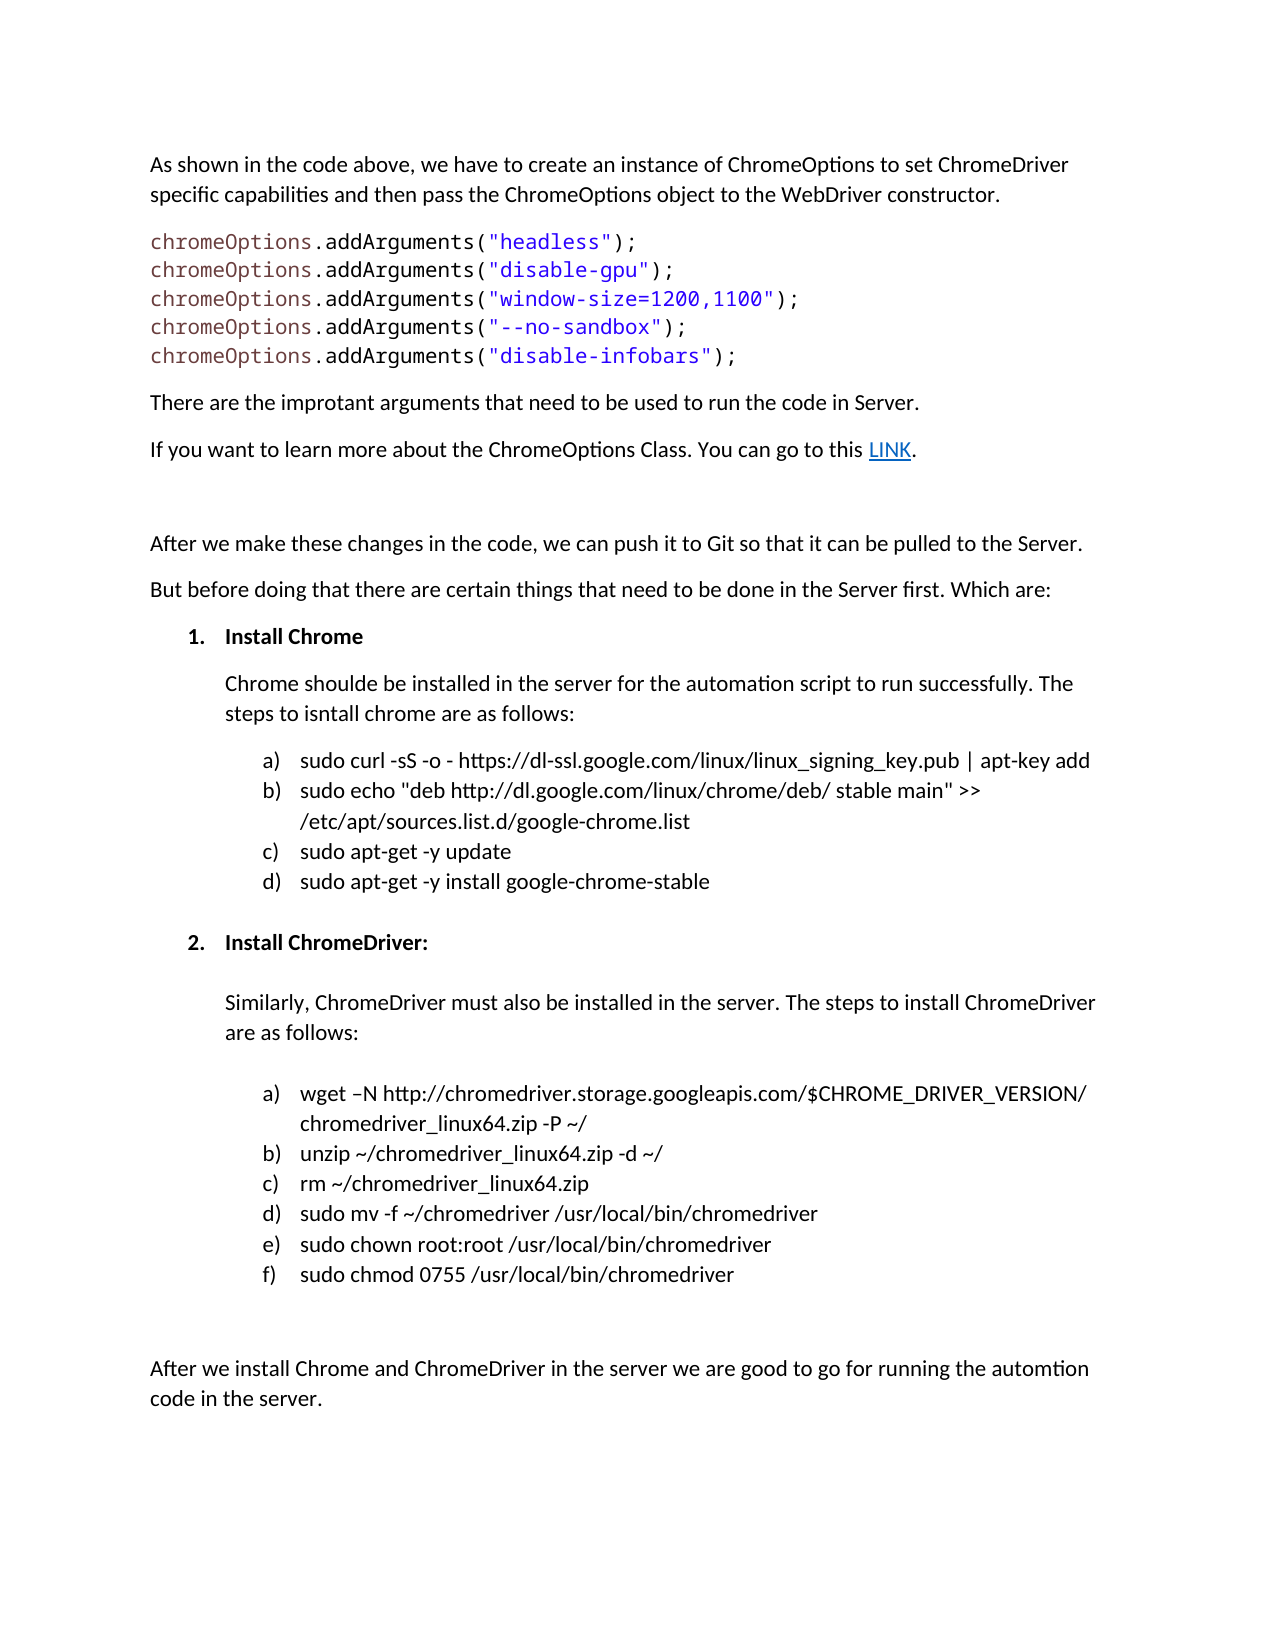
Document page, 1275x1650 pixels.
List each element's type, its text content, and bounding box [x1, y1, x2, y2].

list sudo chmod 0755 /usr/local/bin/chromedriver [262, 1260, 1125, 1288]
list sudo apt-get -y install google-chrome-stable [262, 867, 1125, 895]
text Chrome shoulde be installed in the server for the automation script to run successfully. The steps to isntall chrome are as follows: [225, 669, 1125, 728]
text After we install Chrome and ChromeDriver in the server we are good to go for running the automtion code in the server. [150, 1354, 1125, 1412]
list sudo mv -f ~/chromedriver /usr/local/bin/chromedriver [262, 1199, 1125, 1228]
text If you want to learn more about the ChromeOptions Class. You can go to this LINK. [150, 435, 1125, 463]
list unzip ~/chromedriver_linux64.zip -d ~/ [262, 1139, 1125, 1167]
text chromeOptions.addArguments("disable-infobars"); [150, 341, 1125, 369]
list Install ChromeDriver: [187, 928, 1125, 956]
text chromeOptions.addArguments("window-size=1200,1100"); [150, 284, 1125, 312]
list sudo curl -sS -o - https://dl-ssl.google.com/linux/linux_signing_key.pub | apt-key add [262, 746, 1125, 774]
list Similarly, ChromeDriver must also be installed in the server. The steps to install ChromeDriver are as follows: [225, 988, 1125, 1046]
text chromeOptions.addArguments("--no-sandbox"); [150, 312, 1125, 341]
text chromeOptions.addArguments("disable-gpu"); [150, 256, 1125, 284]
list rm ~/chromedriver_linux64.zip [262, 1169, 1125, 1197]
text There are the improtant arguments that need to be used to run the code in Server. [150, 388, 1125, 416]
text As shown in the code above, we have to create an instance of ChromeOptions to set ChromeDriver specific capabilities and then pass the ChromeOptions object to the WebDriver constructor. [150, 150, 1125, 208]
list Install Chrome [187, 622, 1125, 651]
text But before doing that there are certain things that need to be done in the Server first. Which are: [150, 576, 1125, 604]
text chromeOptions.addArguments("headless"); [150, 227, 1125, 256]
list sudo apt-get -y update [262, 837, 1125, 865]
list sudo chown root:root /usr/local/bin/chromedriver [262, 1230, 1125, 1258]
text After we make these changes in the code, we can push it to Git so that it can be pulled to the Server. [150, 529, 1125, 557]
list sudo echo "deb http://dl.google.com/linux/chrome/deb/ stable main" >> /etc/apt/sources.list.d/google-chrome.list [262, 777, 1125, 835]
list wget –N http://chromedriver.storage.googleapis.com/$CHROME_DRIVER_VERSION/chromedriver_linux64.zip -P ~/ [262, 1079, 1125, 1137]
